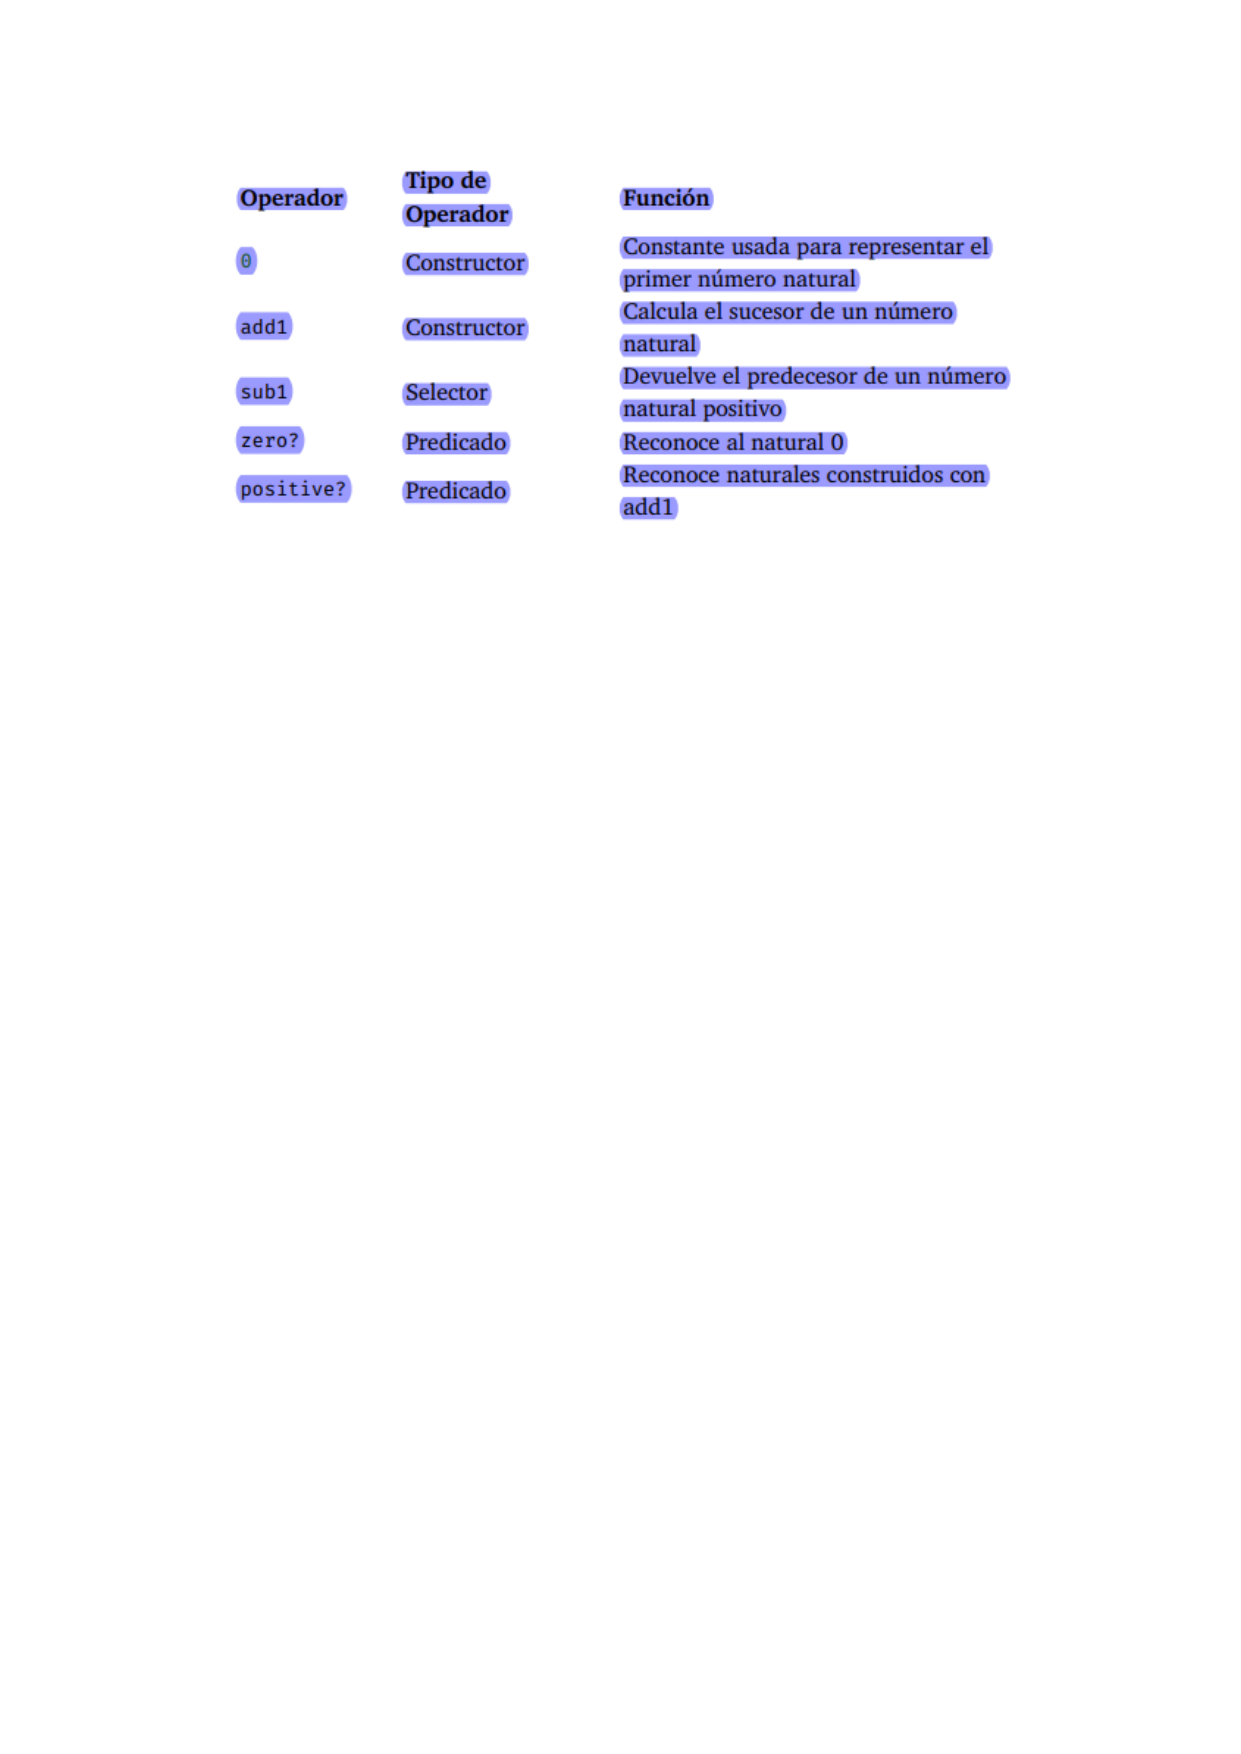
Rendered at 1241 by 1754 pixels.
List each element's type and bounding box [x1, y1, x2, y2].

picture [216, 147, 1024, 537]
